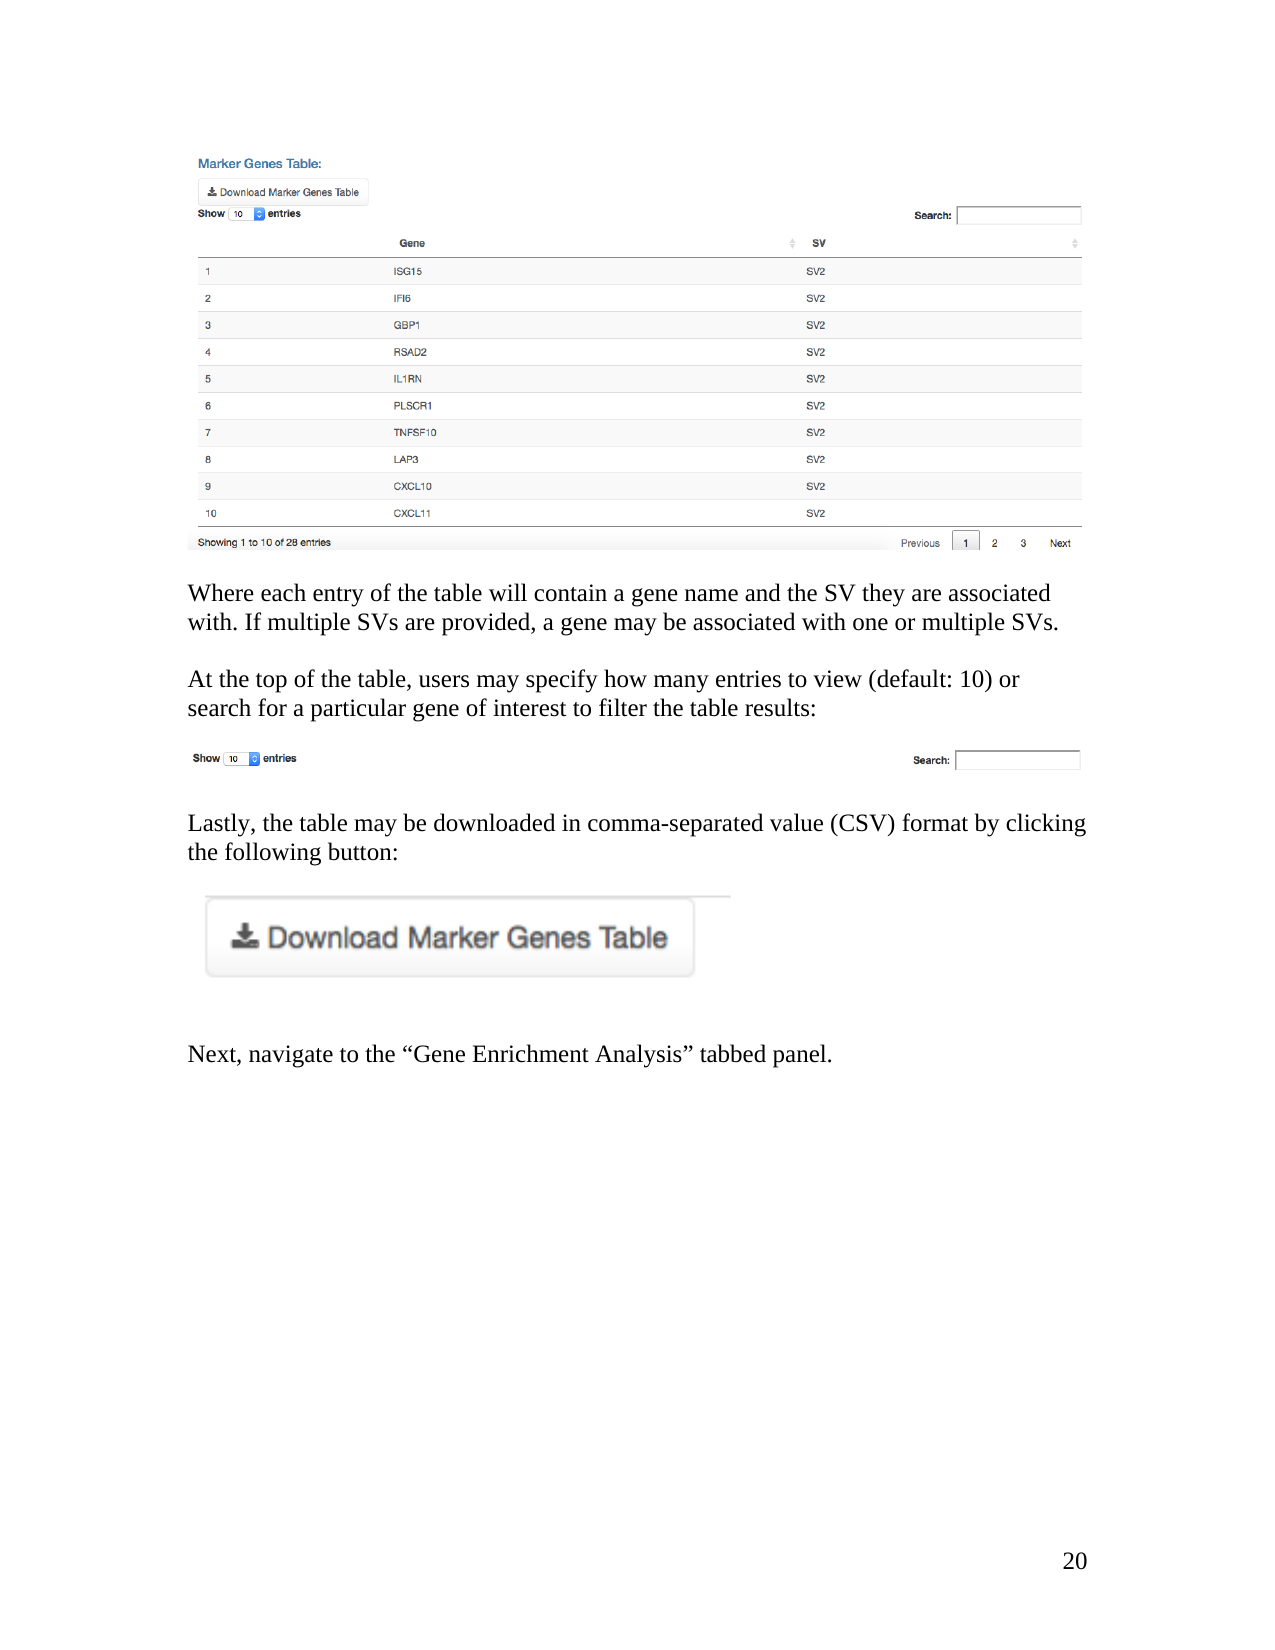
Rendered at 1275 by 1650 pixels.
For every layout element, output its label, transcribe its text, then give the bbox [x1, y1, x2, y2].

text Where each entry of the table will contain a gene name and the SV they are associated with. If multiple SVs are provided, a gene may be associated with one or multiple SVs. [187, 578, 1087, 636]
picture [187, 150, 1088, 550]
picture [187, 750, 1088, 776]
text Next, navigate to the “Gene Enrichment Analysis” tabbed panel. [187, 1039, 1087, 1067]
picture [187, 894, 731, 982]
text Lastly, the table may be downloaded in comma-separated value (CSV) format by clicking the following button: [187, 808, 1087, 866]
text At the top of the table, users may specify how many entries to view (default: 10) or search for a particular gene of interest to filter the table results: [187, 664, 1087, 722]
